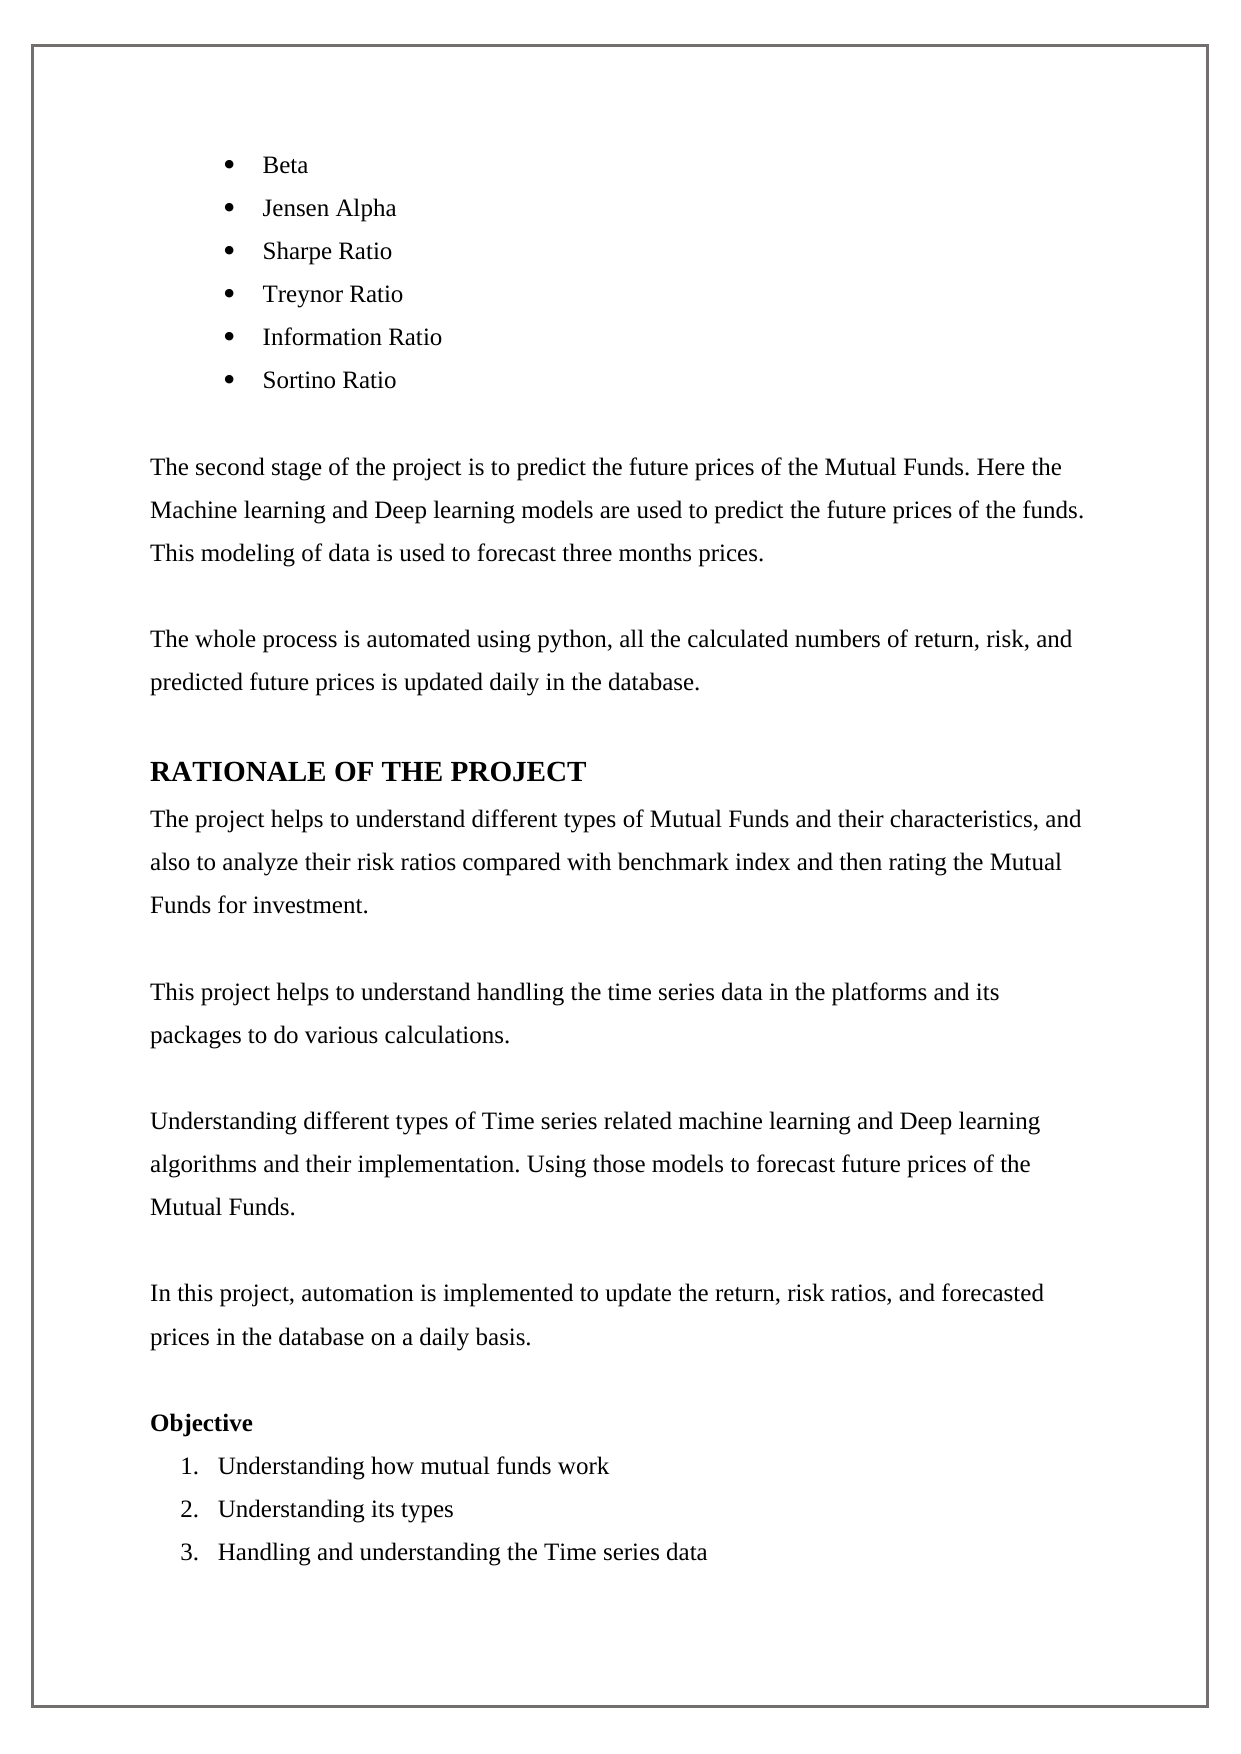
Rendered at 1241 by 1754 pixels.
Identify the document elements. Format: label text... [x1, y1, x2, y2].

subtitle Understanding how mutual funds work [180, 1451, 1090, 1480]
list Sortino Ratio [225, 366, 1090, 394]
text Understanding different types of Time series related machine learning and Deep learning algorithms and their implementation. Using those models to forecast future prices of the Mutual Funds. [150, 1106, 1090, 1221]
subtitle RATIONALE OF THE PROJECT [150, 754, 1090, 787]
subtitle The second stage of the project is to predict the future prices of the Mutual Funds. Here the Machine learning and Deep learning models are used to predict the future prices of the funds. [150, 452, 1090, 524]
text The project helps to understand different types of Mutual Funds and their characteristics, and also to analyze their risk ratios compared with benchmark index and then rating the Mutual Funds for investment. [150, 804, 1090, 919]
list Jensen Alpha [225, 193, 1090, 222]
list Sharpe Ratio [225, 236, 1090, 265]
subtitle Objective [150, 1408, 1090, 1437]
subtitle This modeling of data is used to forecast three months prices. [150, 538, 1090, 567]
subtitle Understanding its types [180, 1494, 1090, 1523]
subtitle Handling and understanding the Time series data [180, 1537, 1090, 1566]
text This project helps to understand handling the time series data in the platforms and its packages to do various calculations. [150, 977, 1090, 1048]
text In this project, automation is implemented to update the return, risk ratios, and forecasted prices in the database on a daily basis. [150, 1278, 1090, 1350]
subtitle The whole process is automated using python, all the calculated numbers of return, risk, and predicted future prices is updated daily in the database. [150, 624, 1090, 696]
list Treynor Ratio [225, 279, 1090, 308]
list Information Ratio [225, 322, 1090, 351]
list Beta [225, 150, 1090, 179]
